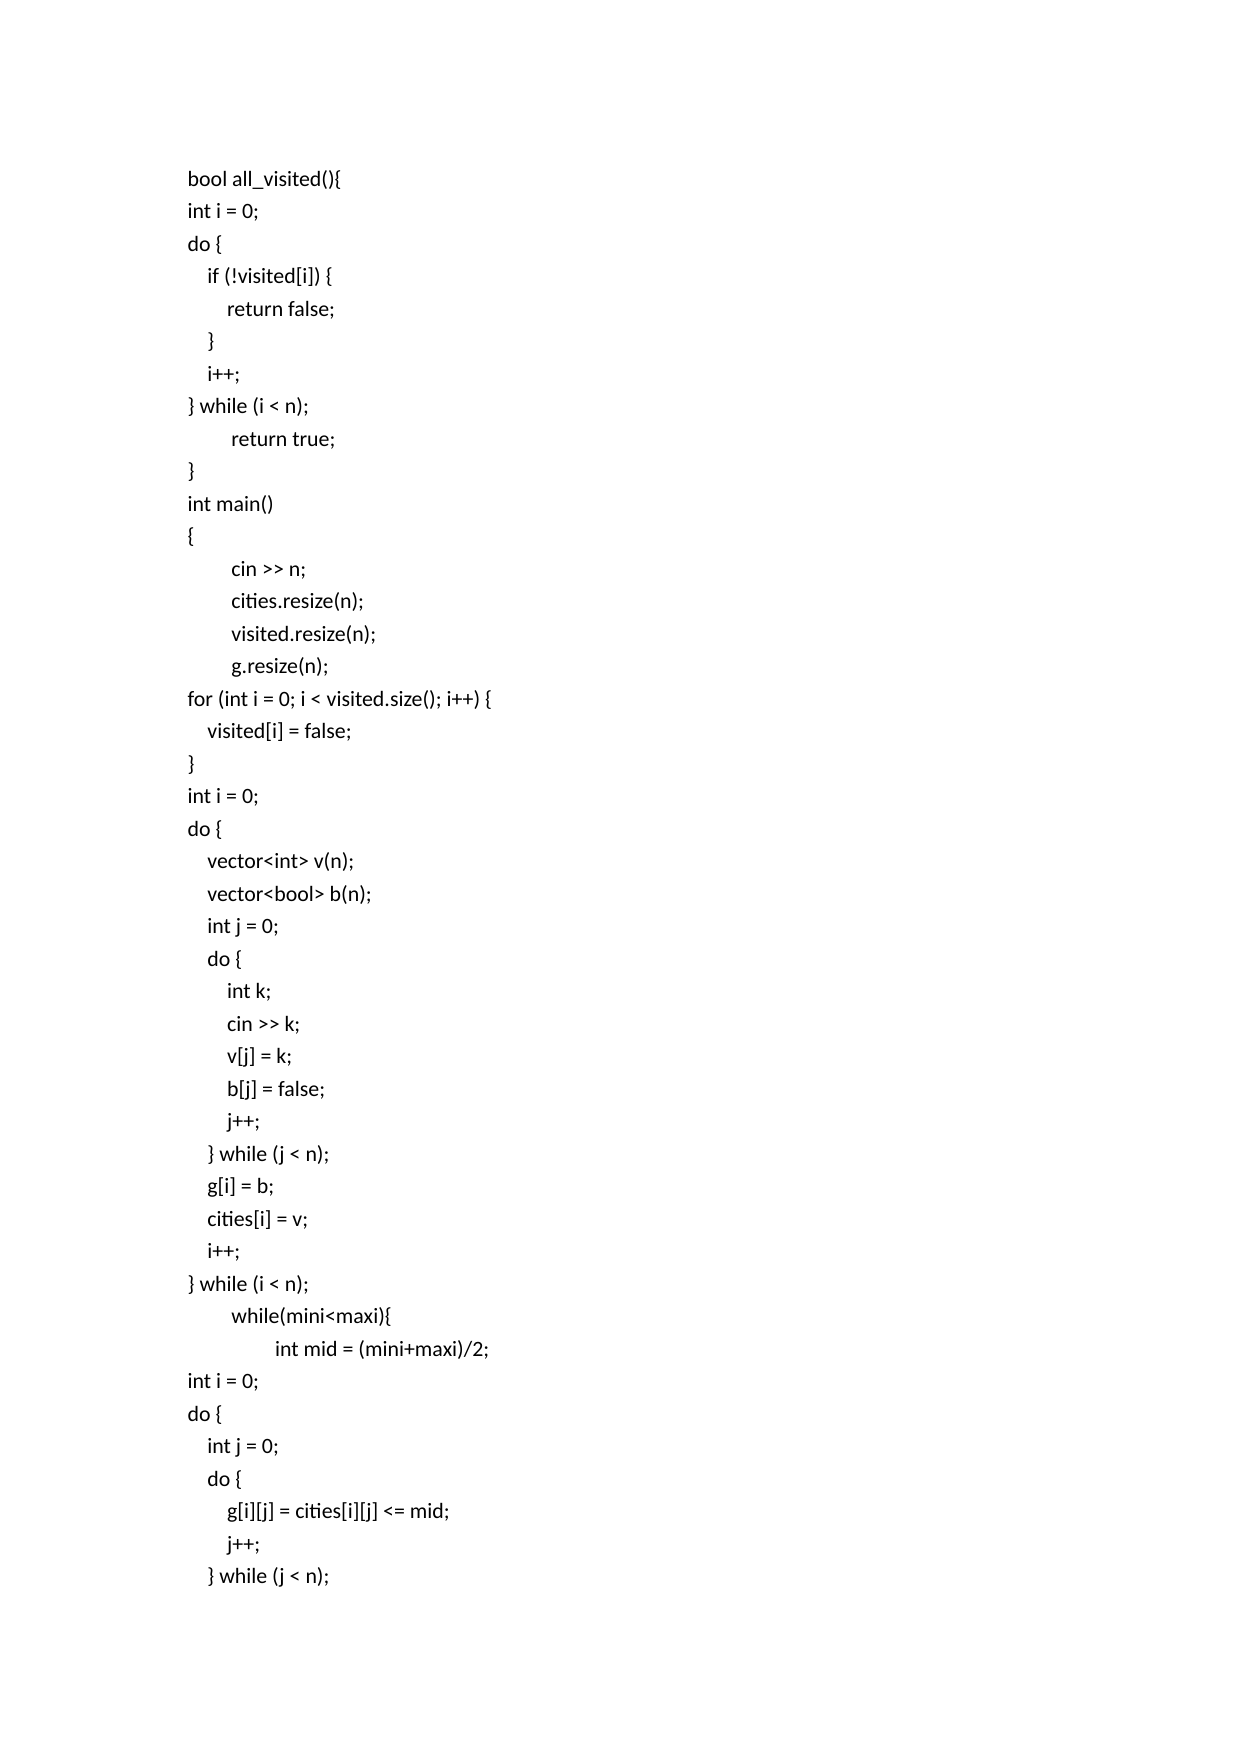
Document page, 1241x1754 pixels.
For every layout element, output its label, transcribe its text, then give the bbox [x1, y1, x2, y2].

list return false; [187, 292, 1053, 324]
list while(mini<maxi){ [187, 1299, 1053, 1332]
list int k; [187, 974, 1053, 1007]
list j++; [187, 1104, 1053, 1137]
list cities[i] = v; [187, 1202, 1053, 1234]
list } while (j < n); [187, 1137, 1053, 1169]
list i++; [187, 1234, 1053, 1267]
list g.resize(n); [187, 649, 1053, 682]
list { [187, 519, 1053, 552]
list int i = 0; [187, 779, 1053, 812]
list int mid = (mini+maxi)/2; [187, 1332, 1053, 1364]
list int main() [187, 487, 1053, 519]
list } while (j < n); [187, 1559, 1053, 1592]
list cities.resize(n); [187, 584, 1053, 617]
list g[i][j] = cities[i][j] <= mid; [187, 1494, 1053, 1527]
list for (int i = 0; i < visited.size(); i++) { [187, 682, 1053, 714]
list } while (i < n); [187, 389, 1053, 422]
list if (!visited[i]) { [187, 259, 1053, 292]
list } [187, 747, 1053, 779]
list } while (i < n); [187, 1267, 1053, 1299]
list } [187, 454, 1053, 487]
list vector<bool> b(n); [187, 877, 1053, 909]
list visited[i] = false; [187, 714, 1053, 747]
list visited.resize(n); [187, 617, 1053, 649]
list } [187, 324, 1053, 357]
list do { [187, 1462, 1053, 1494]
list i++; [187, 357, 1053, 389]
list int i = 0; [187, 194, 1053, 227]
list j++; [187, 1527, 1053, 1559]
list do { [187, 812, 1053, 844]
list int j = 0; [187, 909, 1053, 942]
list int j = 0; [187, 1429, 1053, 1462]
list bool all_visited(){ [187, 162, 1053, 194]
list cin >> k; [187, 1007, 1053, 1039]
list return true; [187, 422, 1053, 454]
list do { [187, 942, 1053, 974]
list int i = 0; [187, 1364, 1053, 1397]
list vector<int> v(n); [187, 844, 1053, 877]
list do { [187, 1397, 1053, 1429]
list v[j] = k; [187, 1039, 1053, 1072]
list do { [187, 227, 1053, 259]
list g[i] = b; [187, 1169, 1053, 1202]
list cin >> n; [187, 552, 1053, 584]
list b[j] = false; [187, 1072, 1053, 1104]
